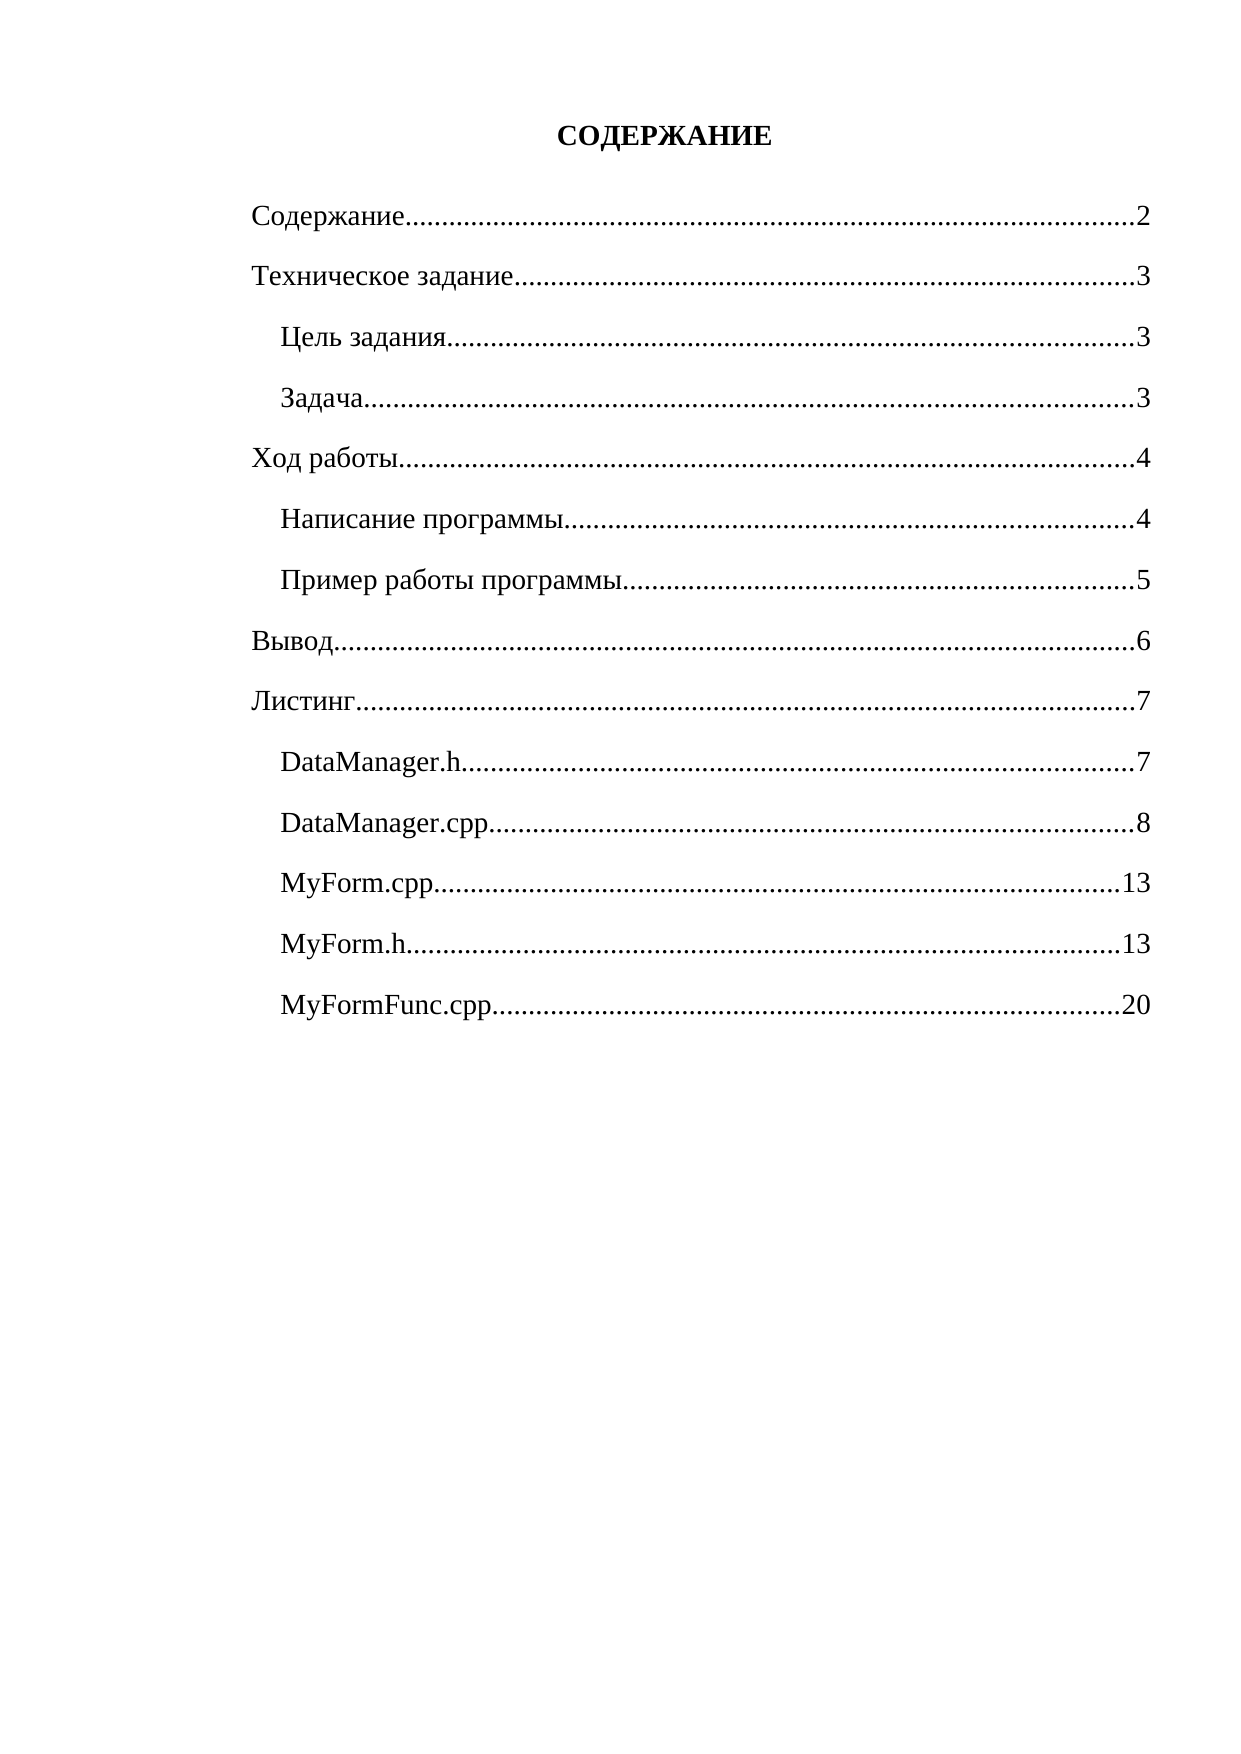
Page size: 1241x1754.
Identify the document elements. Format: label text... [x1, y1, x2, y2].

text MyForm.h 13 [206, 926, 1152, 960]
text Написание программы 4 [206, 501, 1152, 535]
text Листинг 7 [177, 683, 1152, 717]
text Цель задания 3 [206, 319, 1152, 353]
text Задача 3 [206, 380, 1152, 413]
text Содержание 2 [177, 198, 1152, 231]
text Пример работы программы 5 [206, 562, 1152, 596]
text Вывод 6 [177, 623, 1152, 656]
text Техническое задание 3 [177, 258, 1152, 292]
text DataManager.h 7 [206, 744, 1152, 778]
text MyForm.cpp 13 [206, 866, 1152, 899]
text Ход работы 4 [177, 441, 1152, 474]
text DataManager.cpp 8 [206, 805, 1152, 838]
text MyFormFunc.cpp 20 [206, 987, 1152, 1021]
subtitle Содержание [177, 118, 1152, 152]
